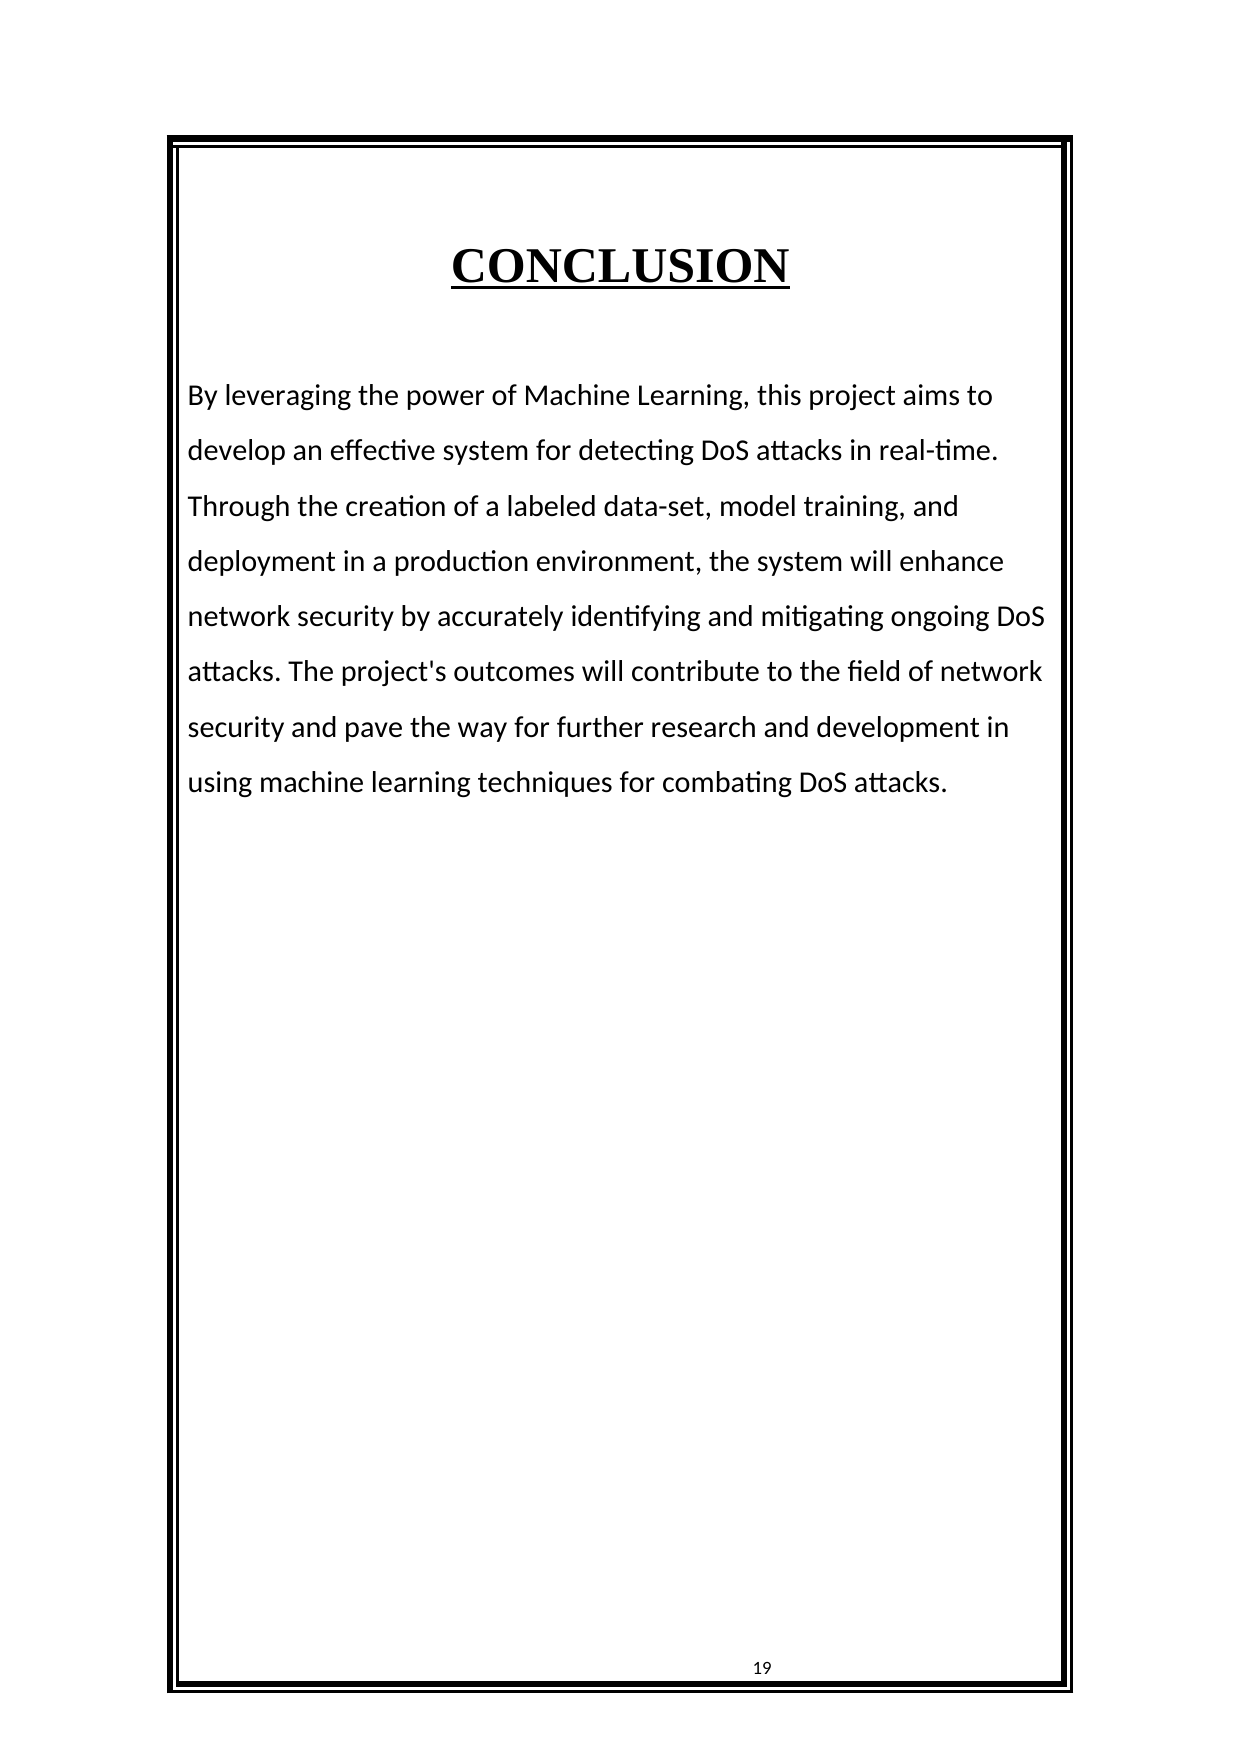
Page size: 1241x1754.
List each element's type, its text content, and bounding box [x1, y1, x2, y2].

list By leveraging the power of Machine Learning, this project aims to develop an effective system for detecting DoS attacks in real-time. Through the creation of a labeled data-set, model training, and deployment in a production environment, the system will enhance network security by accurately identifying and mitigating ongoing DoS attacks. The project's outcomes will contribute to the field of network security and pave the way for further research and development in using machine learning techniques for combating DoS attacks. [187, 376, 1053, 800]
list CONCLUSION [187, 236, 1053, 294]
